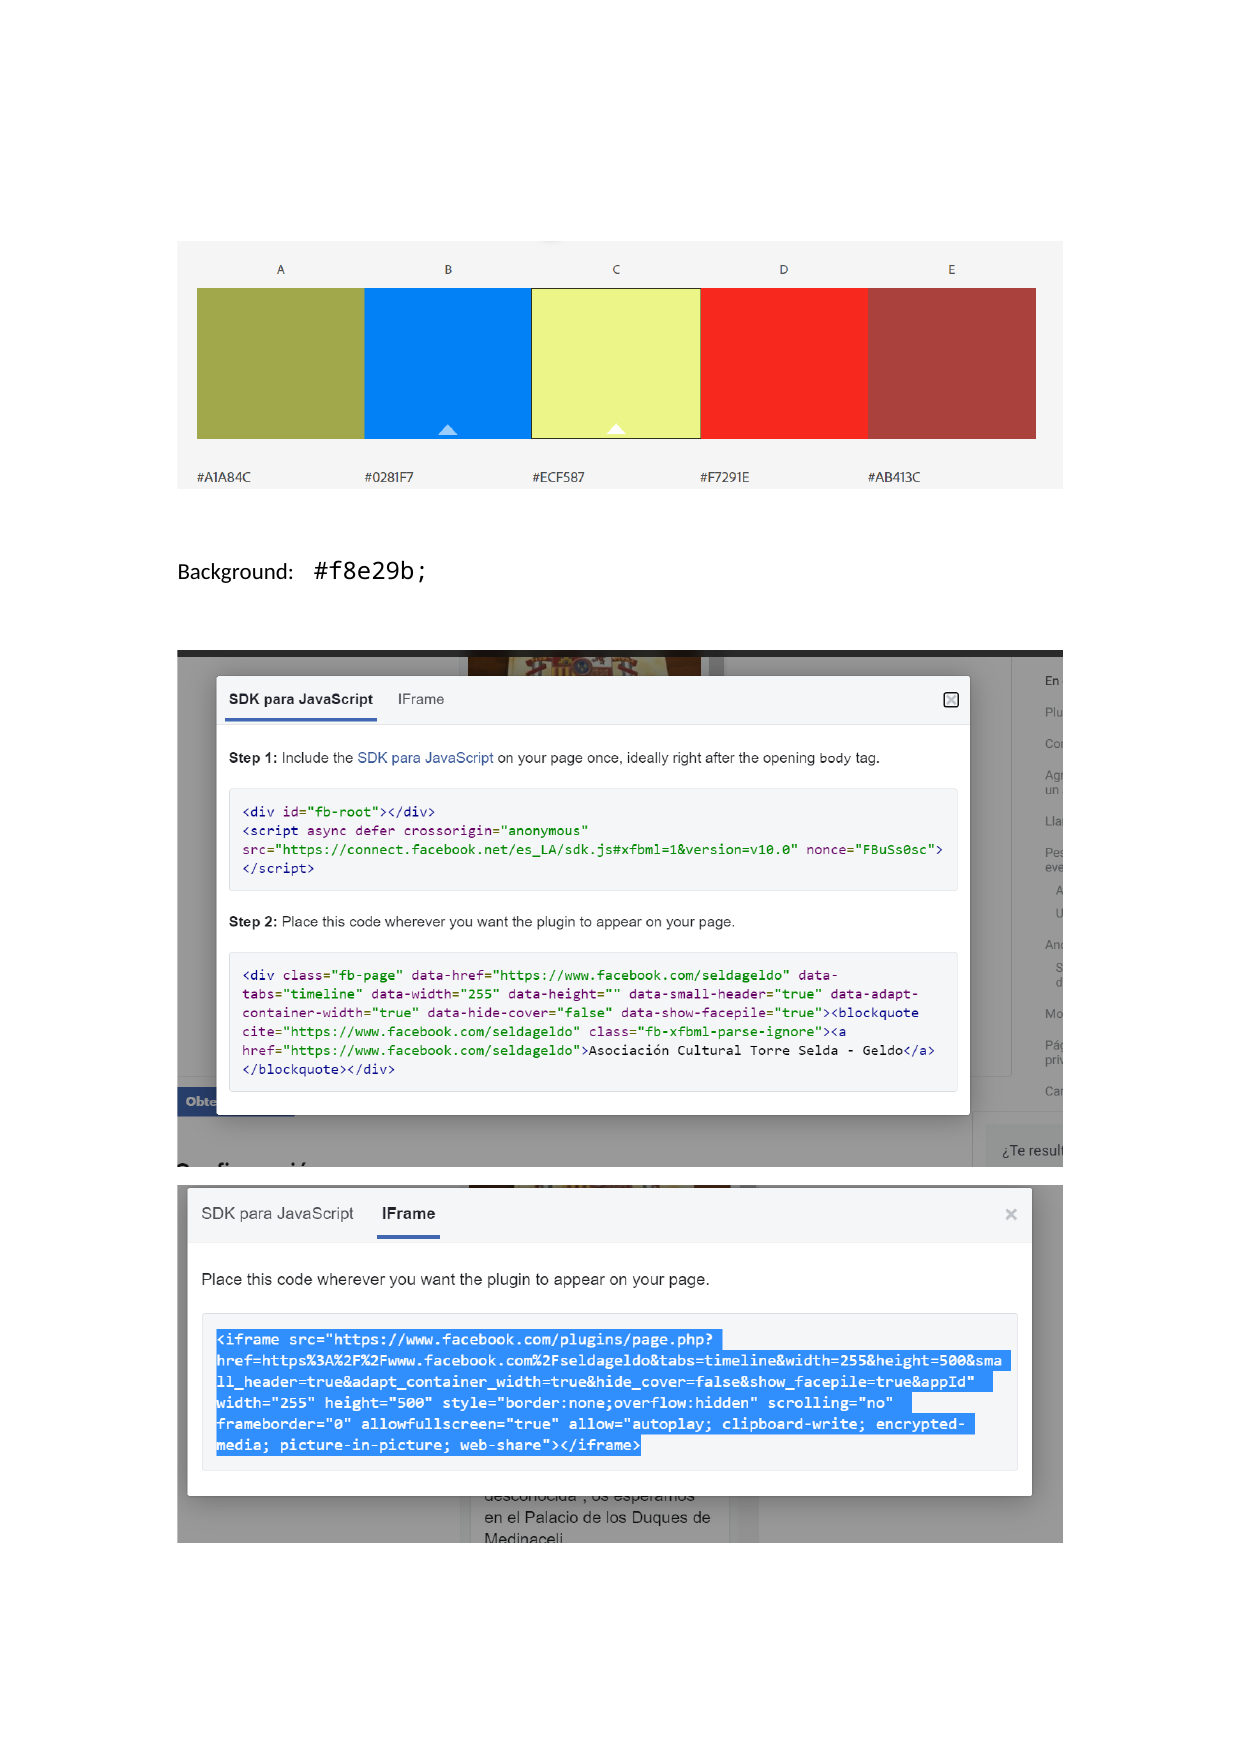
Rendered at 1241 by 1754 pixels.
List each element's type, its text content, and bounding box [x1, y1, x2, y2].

picture [177, 650, 1063, 1167]
text Background: #f8e29b; [177, 554, 1063, 587]
picture [177, 1185, 1063, 1543]
picture [177, 241, 1063, 489]
